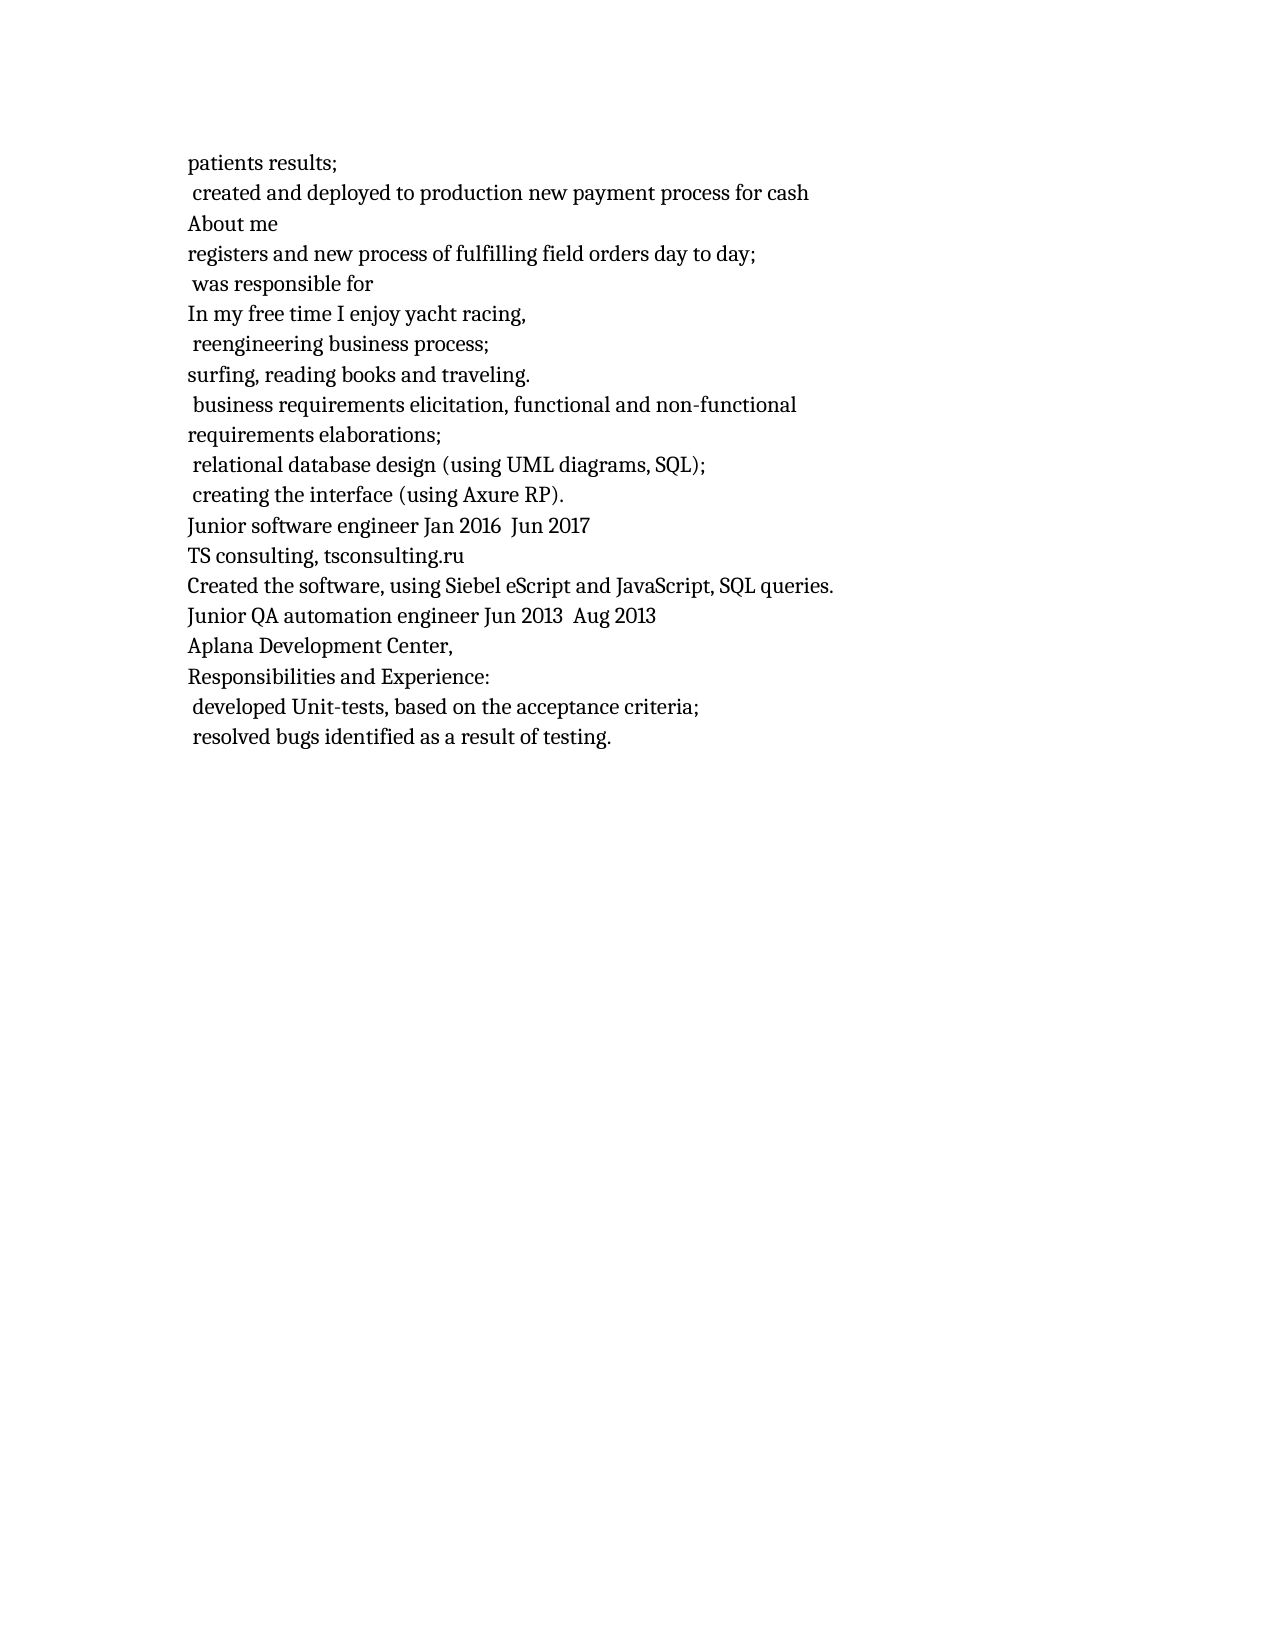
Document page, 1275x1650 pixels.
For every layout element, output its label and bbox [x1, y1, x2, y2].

text [187, 150, 1087, 750]
